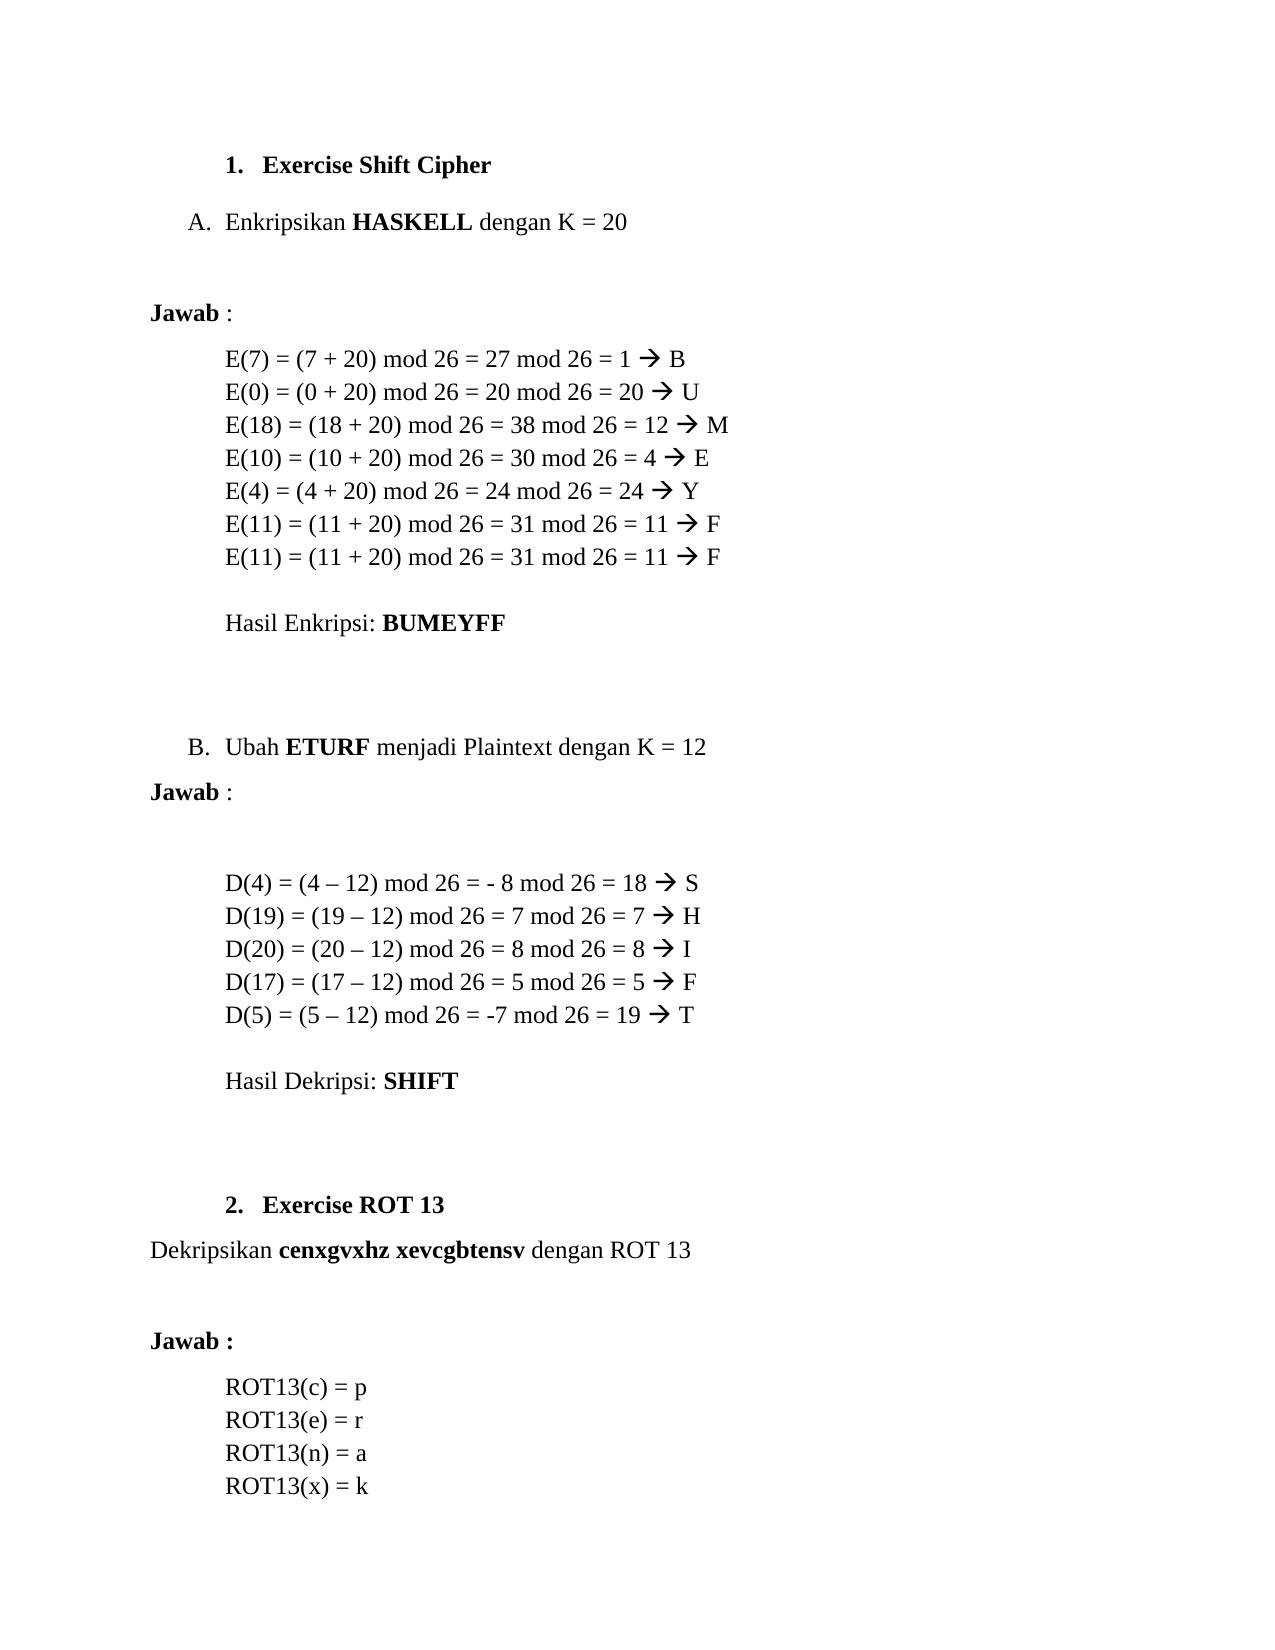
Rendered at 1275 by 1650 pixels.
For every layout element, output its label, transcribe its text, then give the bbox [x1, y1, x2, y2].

list E(0) = (0 + 20) mod 26 = 20 mod 26 = 20 U [225, 377, 1125, 406]
list Exercise Shift Cipher [225, 150, 1125, 179]
list D(17) = (17 – 12) mod 26 = 5 mod 26 = 5 F [225, 967, 1125, 996]
list Hasil Dekripsi: SHIFT [225, 1066, 1125, 1095]
list D(19) = (19 – 12) mod 26 = 7 mod 26 = 7 H [225, 901, 1125, 930]
text Jawab : [150, 298, 1125, 327]
text Dekripsikan cenxgvxhz xevcgbtensv dengan ROT 13 [150, 1235, 1125, 1264]
list Ubah ETURF menjadi Plaintext dengan K = 12 [187, 732, 1125, 761]
text Jawab : [150, 777, 1125, 806]
list Hasil Enkripsi: BUMEYFF [225, 608, 1125, 637]
list E(4) = (4 + 20) mod 26 = 24 mod 26 = 24 Y [225, 476, 1125, 504]
list ROT13(n) = a [225, 1438, 1125, 1466]
list E(10) = (10 + 20) mod 26 = 30 mod 26 = 4 E [225, 443, 1125, 472]
list E(18) = (18 + 20) mod 26 = 38 mod 26 = 12 M [225, 410, 1125, 438]
list Enkripsikan HASKELL dengan K = 20 [187, 207, 1125, 236]
list ROT13(e) = r [225, 1405, 1125, 1433]
list D(5) = (5 – 12) mod 26 = -7 mod 26 = 19 T [225, 1000, 1125, 1029]
list ROT13(c) = p [225, 1372, 1125, 1400]
list ROT13(x) = k [225, 1471, 1125, 1499]
list E(7) = (7 + 20) mod 26 = 27 mod 26 = 1 B [225, 344, 1125, 372]
list D(4) = (4 – 12) mod 26 = - 8 mod 26 = 18 S [225, 868, 1125, 897]
list E(11) = (11 + 20) mod 26 = 31 mod 26 = 11 F [225, 542, 1125, 571]
list D(20) = (20 – 12) mod 26 = 8 mod 26 = 8 I [225, 934, 1125, 963]
list Exercise ROT 13 [225, 1190, 1125, 1219]
list E(11) = (11 + 20) mod 26 = 31 mod 26 = 11 F [225, 509, 1125, 538]
text Jawab : [150, 1326, 1125, 1355]
